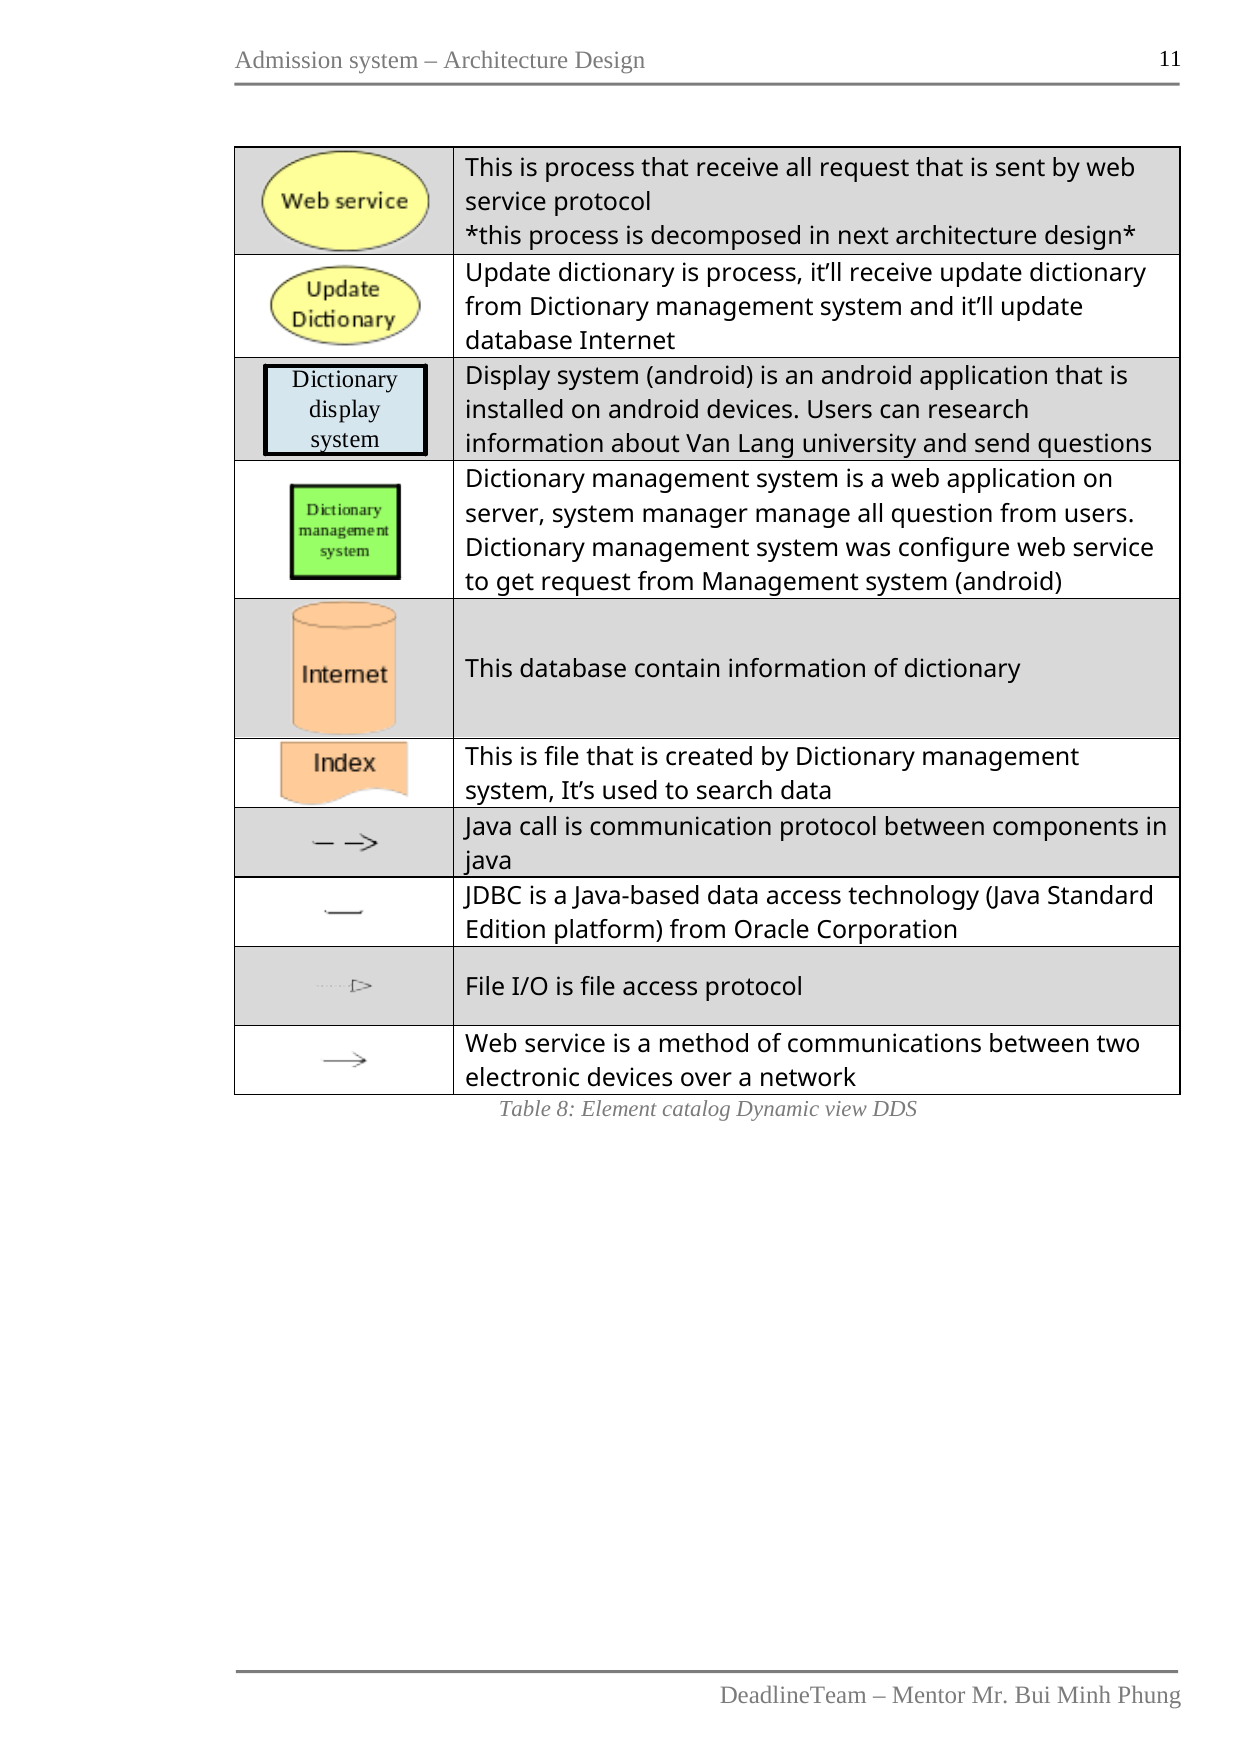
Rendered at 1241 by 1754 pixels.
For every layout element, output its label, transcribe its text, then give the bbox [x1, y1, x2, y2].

table_cell [235, 599, 341, 737]
table_cell [235, 808, 453, 876]
table_cell This is process that receive all request that is sent by web service protocol *this process is decomposed in next architecture design* [454, 148, 1179, 254]
table_cell Display system (android) is an android application that is installed on android devices. Users can research information about Van Lang university and send questions [454, 358, 1179, 460]
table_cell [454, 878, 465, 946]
table_cell Java call is communication protocol between components in java [454, 808, 1179, 876]
table_cell Update dictionary is process, it’ll receive update dictionary from Dictionary management system and it’ll update database Internet [454, 255, 1179, 357]
table_cell File I/O is file access protocol [454, 947, 1179, 1025]
text Table 8: Element catalog Dynamic view DDS [234, 1095, 1181, 1121]
table_cell [235, 878, 453, 946]
table_cell [348, 599, 453, 737]
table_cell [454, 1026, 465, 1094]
table_cell This database contain information of dictionary [454, 599, 1179, 737]
table_cell [235, 358, 453, 460]
table_cell [235, 947, 453, 1025]
table_cell JDBC is a Java-based data access technology (Java Standard Edition platform) from Oracle Corporation [958, 878, 1179, 946]
table_cell [235, 148, 453, 254]
table_cell [235, 461, 453, 597]
table_cell [235, 1026, 453, 1094]
table_cell This is file that is created by Dictionary management system, It’s used to search data [454, 739, 1179, 807]
table_cell [235, 739, 453, 807]
table_cell Web service is a method of communications between two electronic devices over a network [856, 1026, 1179, 1094]
table_cell Dictionary management system is a web application on server, system manager manage all question from users. Dictionary management system was configure web service to get request from Management system (android) [454, 461, 1179, 597]
table_cell [235, 255, 453, 357]
